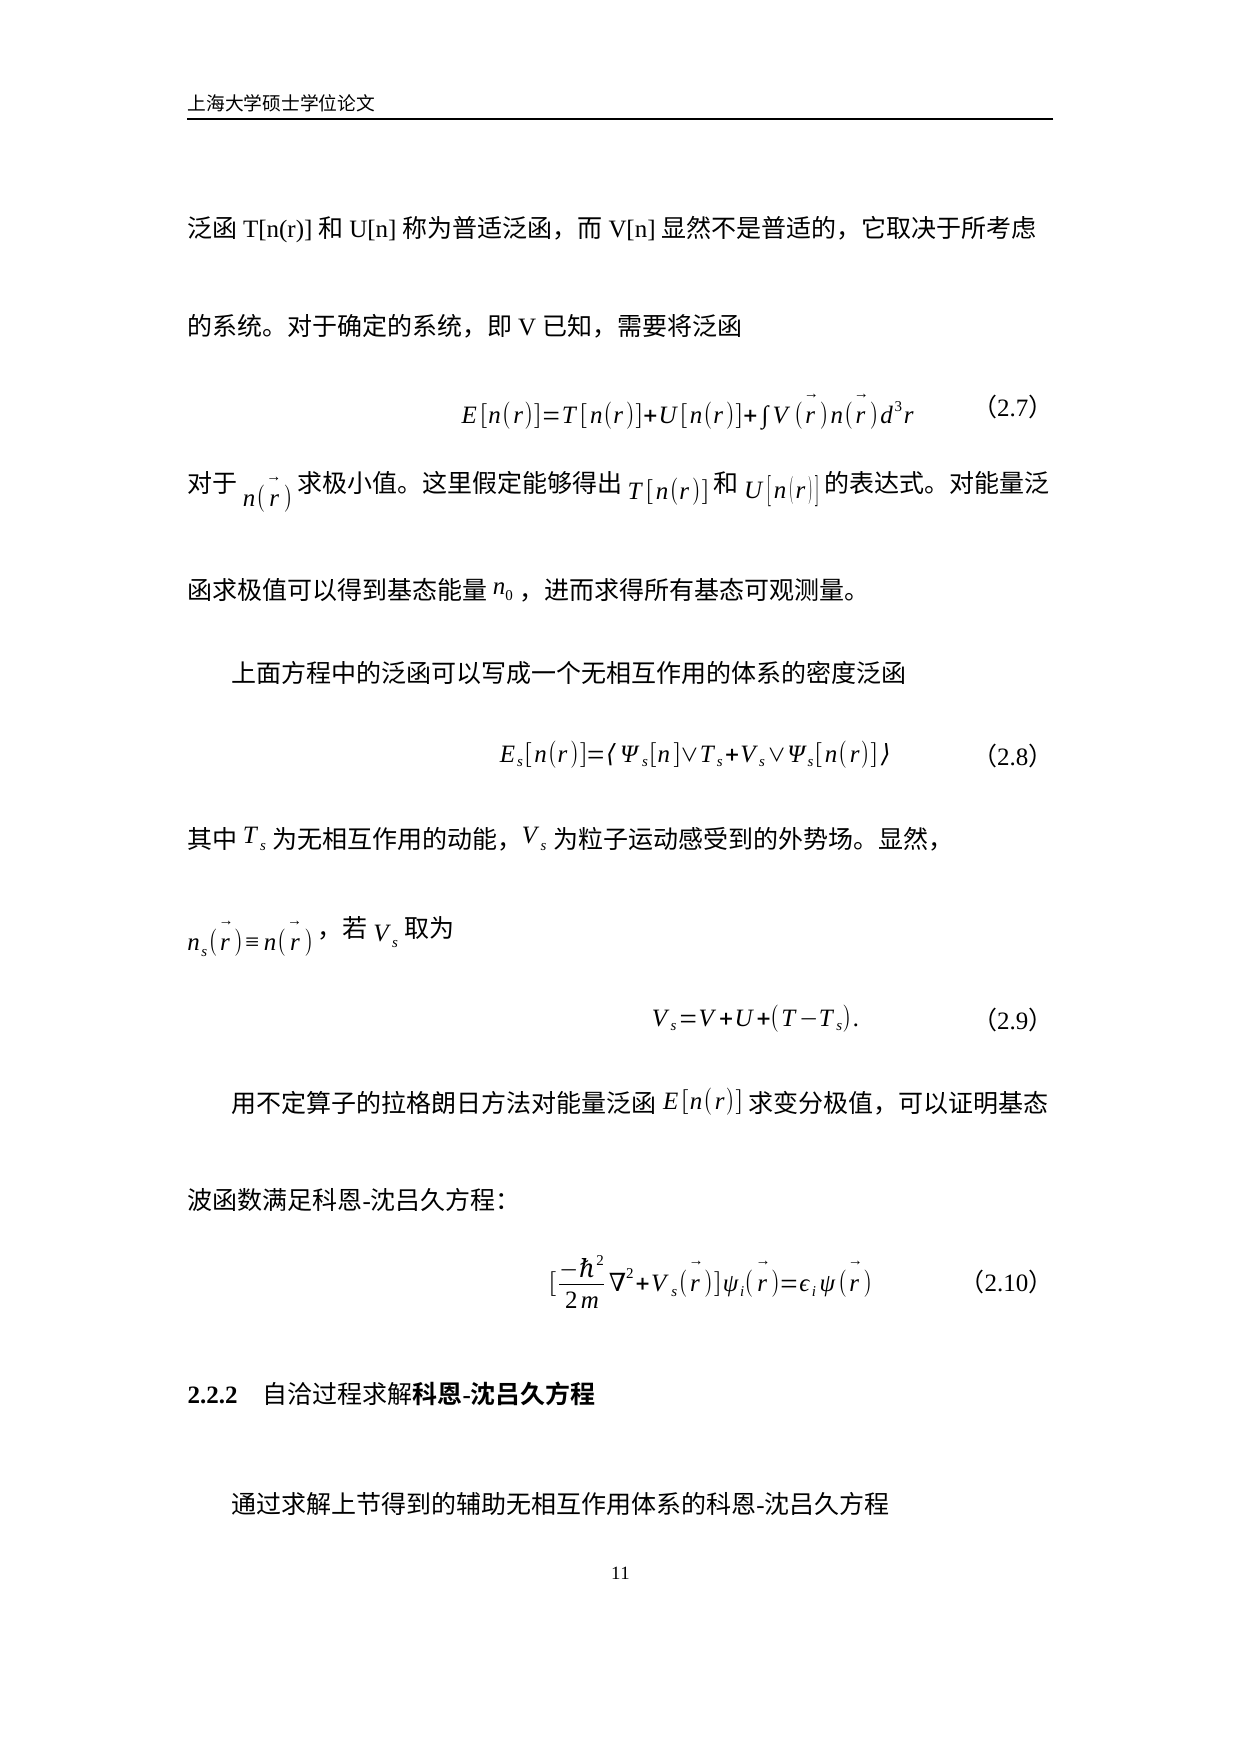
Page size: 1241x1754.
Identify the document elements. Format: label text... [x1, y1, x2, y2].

text 通过求解上节得到的辅助无相互作用体系的科恩-沈吕久方程 [187, 1470, 1053, 1535]
text （2.7） [187, 375, 1053, 440]
text 上面方程中的泛函可以写成一个无相互作用的体系的密度泛函 [187, 639, 1053, 704]
text （2.8） [187, 722, 1053, 787]
text （2.10） [187, 1249, 1053, 1314]
text （2.9） [187, 986, 1053, 1051]
text 对于 求极小值。这里假定能够得出 和 的表达式。对能量泛函求极值可以得到基态能量 ，进而求得所有基态可观测量。 [187, 458, 1053, 621]
text 用不定算子的拉格朗日方法对能量泛函 求变分极值，可以证明基态波函数满足科恩-沈吕久方程： [187, 1069, 1053, 1231]
list 自洽过程求解科恩-沈吕久方程 [187, 1360, 1053, 1425]
text 其中 为无相互作用的动能， 为粒子运动感受到的外势场。显然， ，若 取为 [187, 805, 1053, 968]
text 泛函 T[n(r)] 和 U[n] 称为普适泛函，而 V[n] 显然不是普适的，它取决于所考虑的系统。对于确定的系统，即 V 已知，需要将泛函 [187, 194, 1053, 357]
